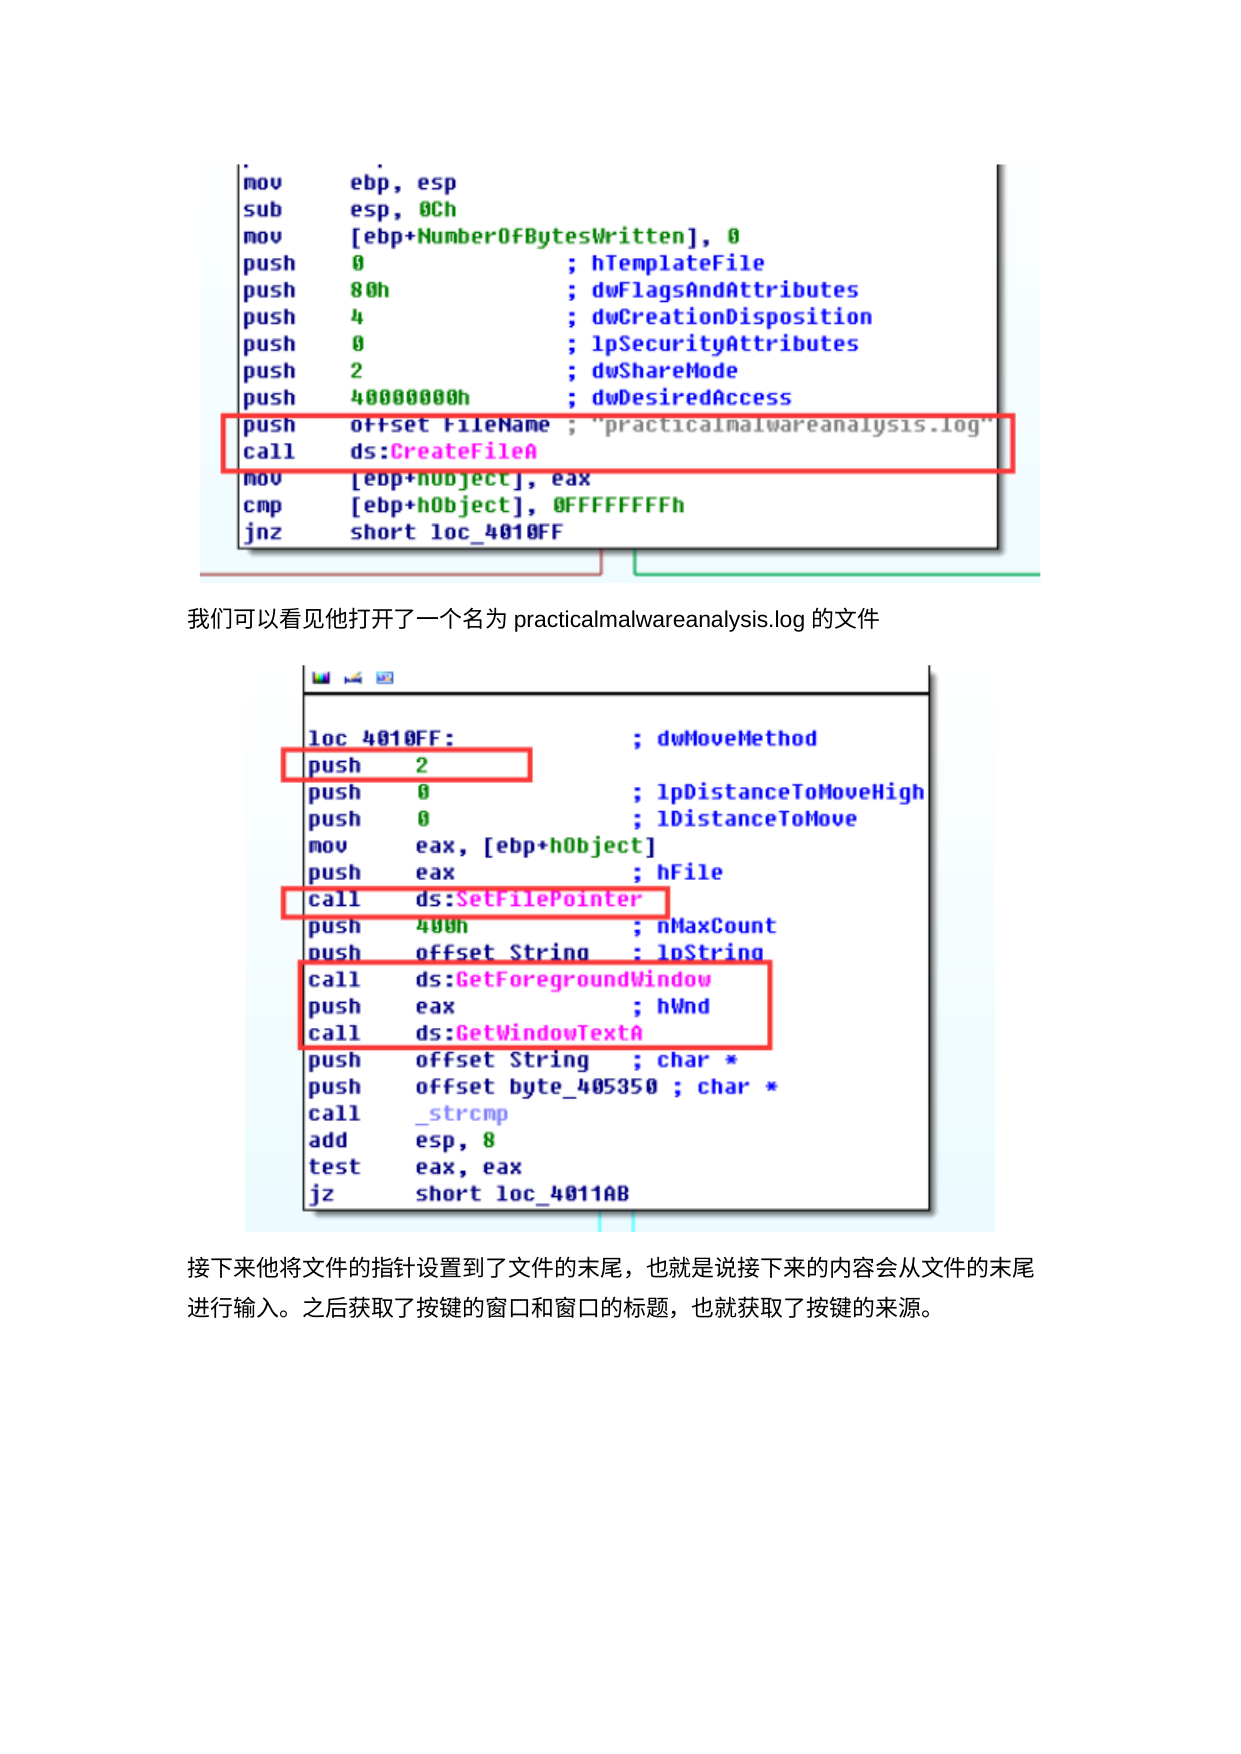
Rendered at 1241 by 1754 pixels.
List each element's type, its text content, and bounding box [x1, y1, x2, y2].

text 接下来他将文件的指针设置到了文件的末尾，也就是说接下来的内容会从文件的末尾进行输入。之后获取了按键的窗口和窗口的标题，也就获取了按键的来源。 [187, 1250, 1053, 1323]
picture [199, 150, 1041, 583]
picture [245, 653, 995, 1232]
text 我们可以看见他打开了一个名为 practicalmalwareanalysis.log 的文件 [187, 601, 1053, 634]
